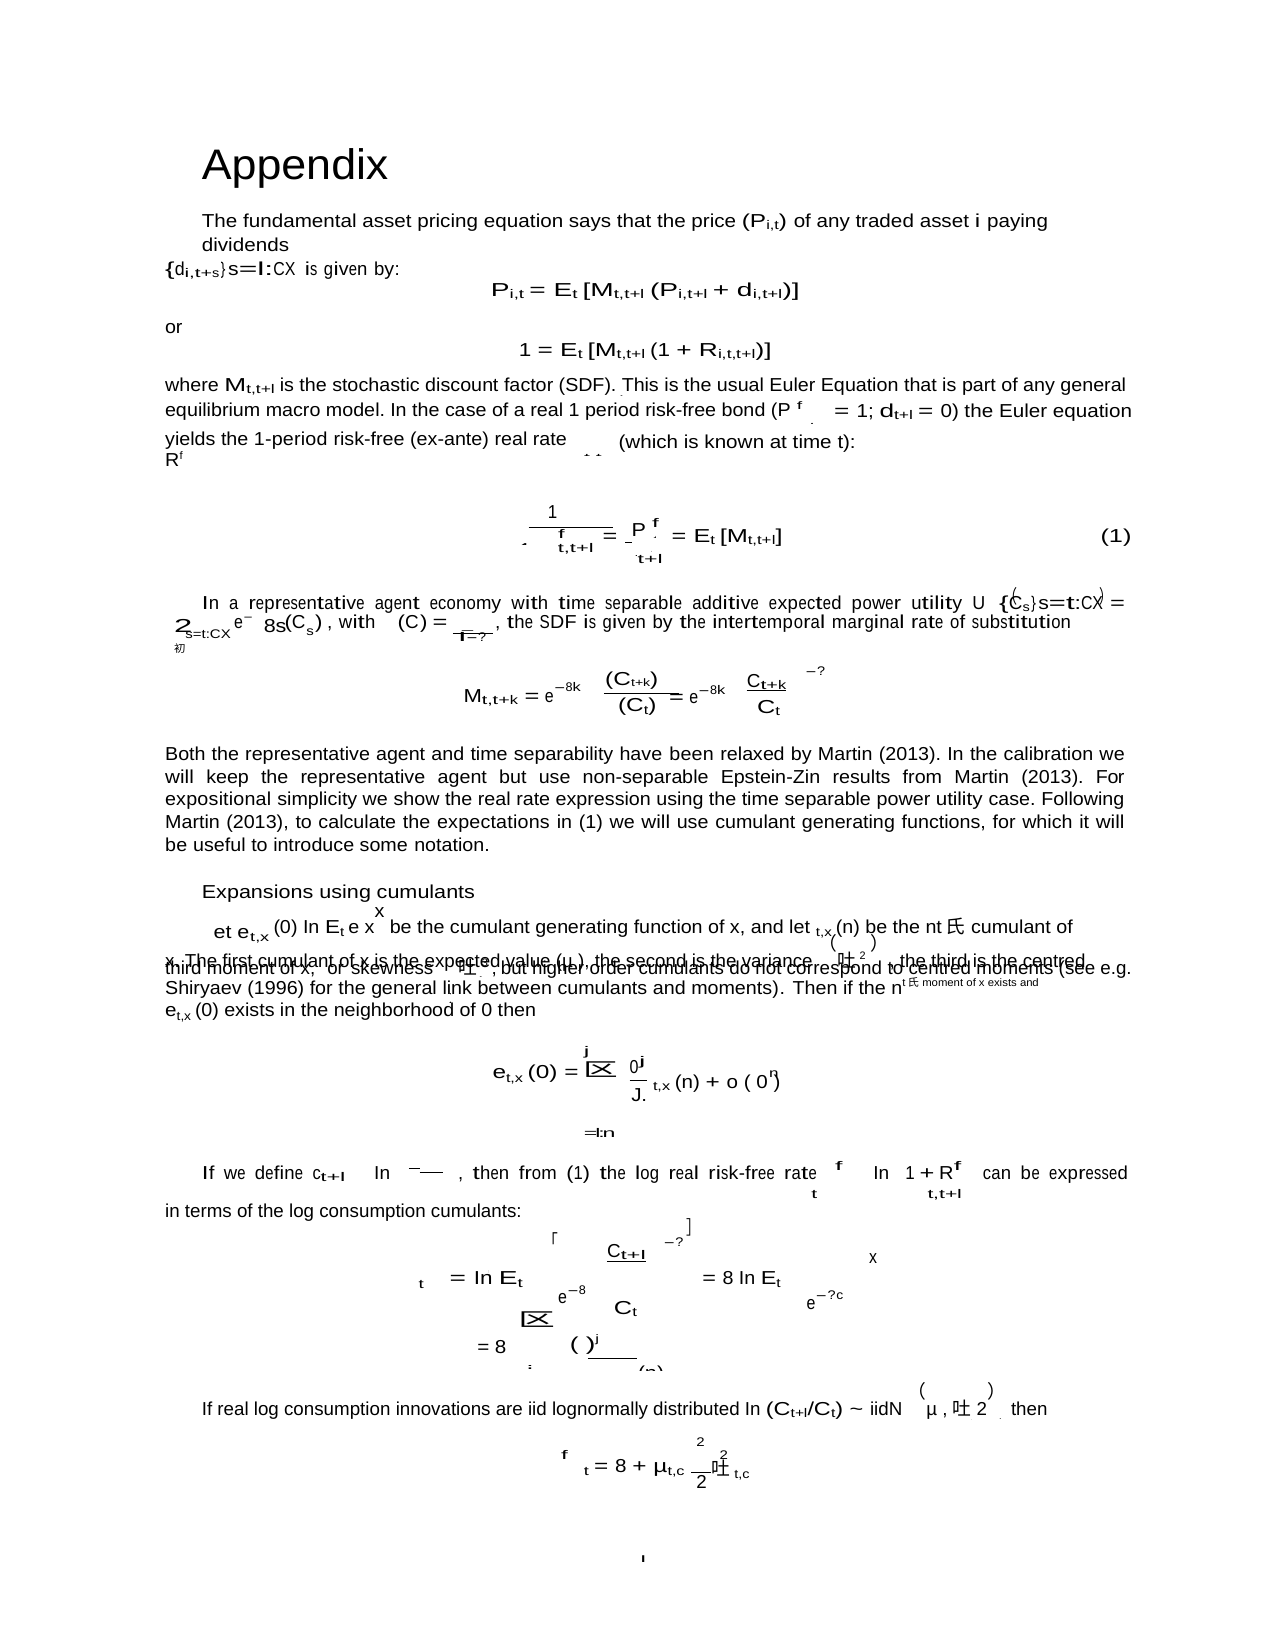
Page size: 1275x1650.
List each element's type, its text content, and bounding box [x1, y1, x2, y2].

text et,x (0) exists in the neighborhood of 0 then [165, 999, 1135, 1023]
text j区=l:n [583, 1044, 624, 1140]
text (0) In Et e xx be the cumulant generating function of x, and let t,x (n) be the nt氏 cumulant of [273, 914, 1135, 942]
text If real log consumption innovations are iid lognormally distributed In (Ct+l/Ct) ~ iidN （µ , 吐 2） then [202, 1381, 1135, 1422]
text Ct [559, 1297, 637, 1321]
text Mt,t+k = e-8k [463, 679, 582, 708]
text (which is known at time t): [618, 431, 1135, 453]
text 1 = Et [Mt,t+l (1 + Ri,t,t+l)] [156, 339, 1134, 363]
text Expansions using cumulants [202, 881, 1135, 902]
text {di,t+s｝s=l:CX is given by: [165, 257, 1135, 281]
text (Ct+k) [586, 667, 661, 689]
text yields the 1-period risk-free (ex-ante) real rate Rf [165, 427, 587, 471]
text 1 [548, 501, 594, 522]
text 0j n [629, 1051, 1135, 1069]
text f 2 2 [154, 1445, 1134, 1463]
text Ct [757, 696, 1135, 719]
text Appendix [202, 139, 1135, 189]
text J. t,x (n) + o ( 0 ) [631, 1069, 1135, 1096]
text et e [202, 928, 250, 941]
text 2 吐t,c [696, 1463, 1135, 1492]
text 区 [154, 1308, 555, 1330]
text et,x (0) = [154, 1061, 578, 1085]
text Ct+k -? [747, 663, 1135, 693]
text = e-8k [669, 676, 726, 708]
text equilibrium macro model. In the case of a real 1 period risk-free bond (P f [165, 399, 814, 421]
text Both the representative agent and time separability have been relaxed by Martin (2013). In the calibration we will keep the representative agent but use non-separable Epstein-Zin results from Martin (2013). For expositional simplicity we show the real rate expression using the time separable power utility case. Following Martin (2013), to calculate the expectations in (1) we will use cumulant generating functions, for which it will be useful to introduce some notation. [165, 743, 1125, 855]
text l-? [458, 630, 582, 644]
text The fundamental asset pricing equation says that the price (Pi,t) of any traded asset i paying dividends [202, 209, 1135, 257]
text t+l [637, 552, 1135, 566]
text = = Et [Mt,t+l] (1) [602, 531, 1135, 548]
text ( )j [569, 1332, 637, 1354]
text 「 [154, 1231, 558, 1253]
text Ct+l -? ］ [590, 1235, 701, 1266]
text f t,t+l [558, 527, 596, 555]
text where Mt,t+l is the stochastic discount factor (SDF). This is the usual Euler Equation that is part of any general [165, 376, 1135, 398]
text If we define ct+l In , then from (1) the log real risk-free rate f In 1 + Rf can be expressed [202, 1170, 1135, 1185]
text x [869, 1252, 1135, 1266]
text (Ct) [596, 694, 661, 718]
text P f [625, 512, 1135, 531]
text e-?c [806, 1285, 1135, 1303]
text Pi,t = Et [Mt,t+l (Pi,t+l + di,t+l)] [156, 281, 1134, 303]
text or [165, 316, 1135, 338]
text In a representative agent economy with time separable additive expected power utility U {Cs｝s=t:CX = [202, 591, 1135, 615]
text Shiryaev (1996) for the general link between cumulants and moments). Then if the nt氏 moment of x exists and [165, 977, 1135, 998]
text = 1; dt+l = 0) the Euler equation [834, 400, 1135, 424]
text in terms of the log consumption cumulants: [165, 1200, 562, 1221]
